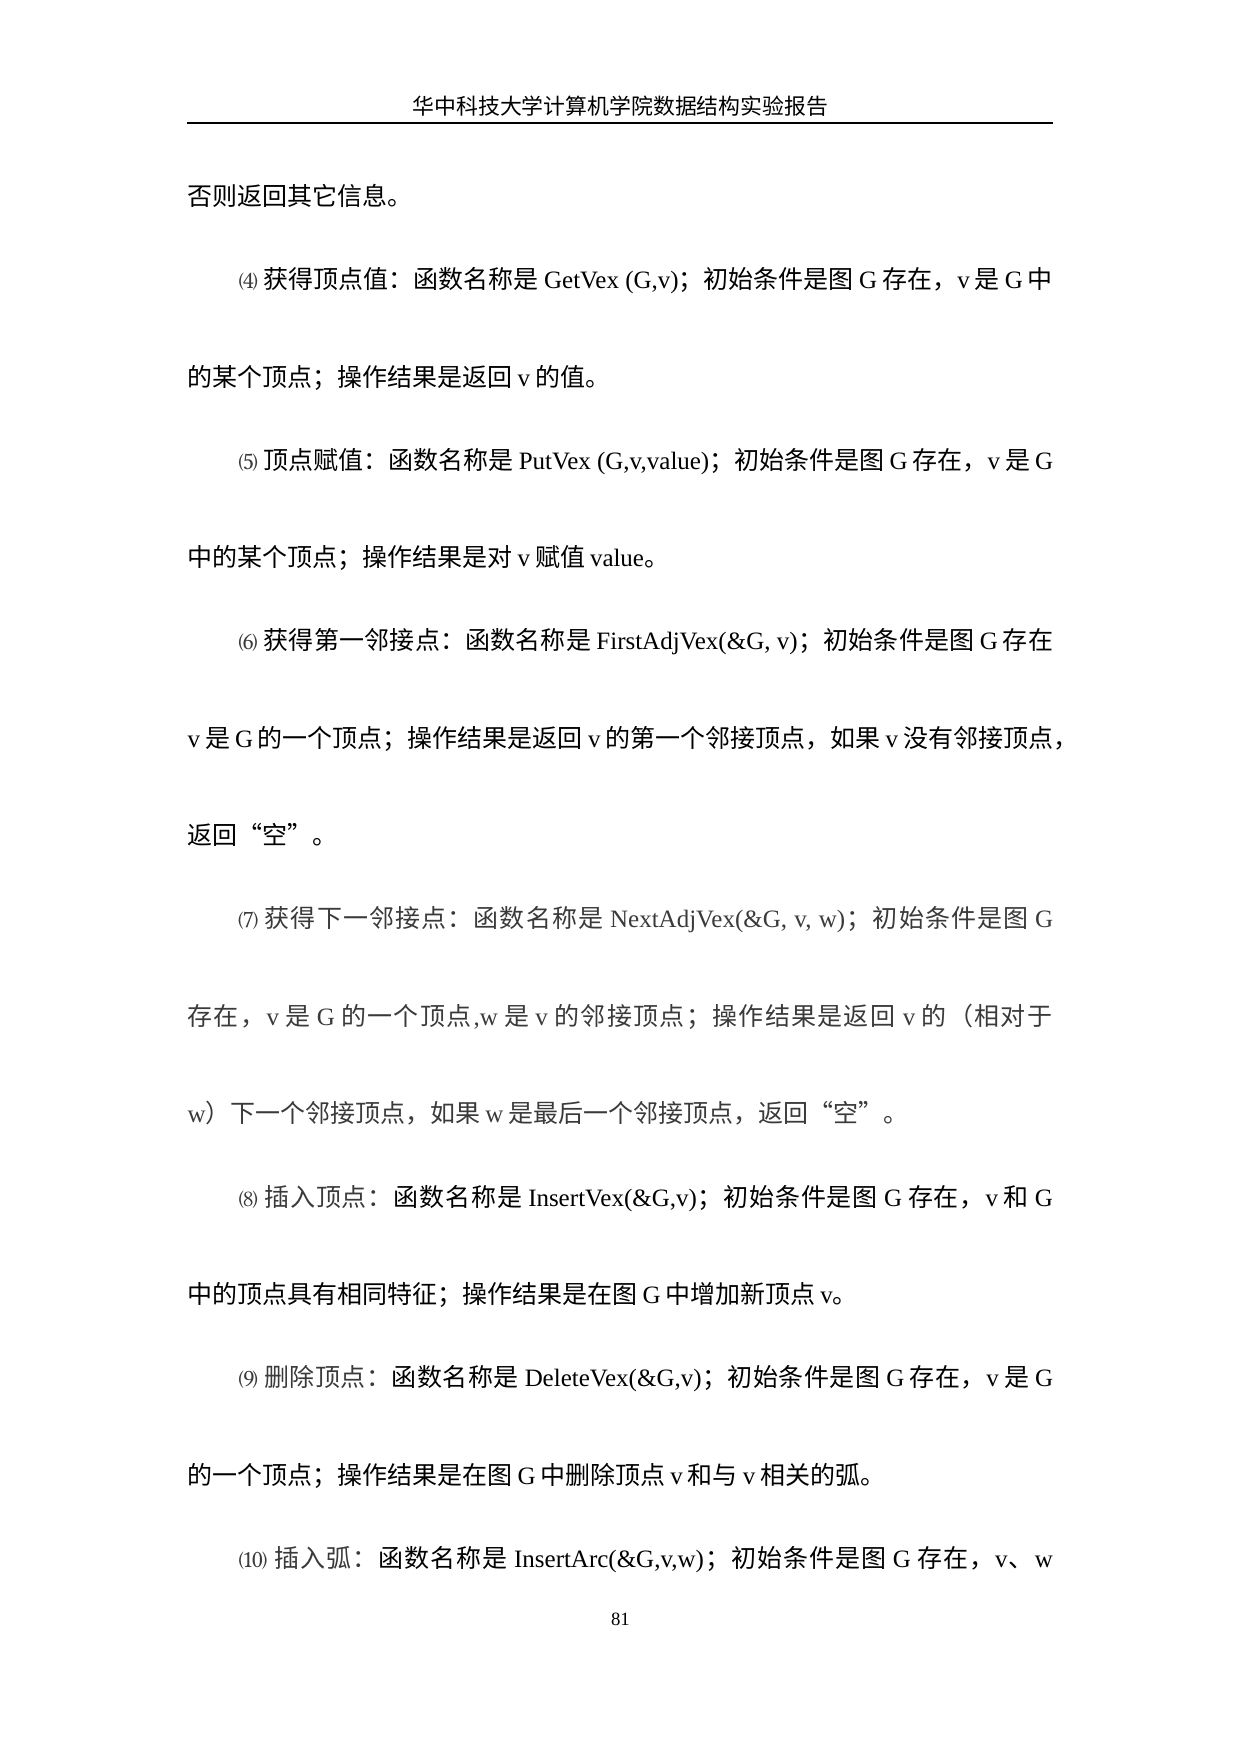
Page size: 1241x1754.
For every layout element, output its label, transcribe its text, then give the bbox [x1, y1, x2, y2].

text ⑶查找顶点：函数名称是LocateVex(G,u)；初始条件是图G存在，u和G中的顶点具有相同特征；操作结果是若u在图G中存在，返回顶点u的位置信息，否则返回其它信息。 [187, 162, 1053, 227]
text ⑻插入顶点：函数名称是InsertVex(&G,v)；初始条件是图G存在，v和G中的顶点具有相同特征；操作结果是在图G中增加新顶点v。 [187, 1163, 1053, 1325]
text ⑼删除顶点：函数名称是DeleteVex(&G,v)；初始条件是图G存在，v是G的一个顶点；操作结果是在图G中删除顶点v和与v相关的弧。 [187, 1343, 1053, 1506]
text ⑺获得下一邻接点：函数名称是NextAdjVex(&G, v, w)；初始条件是图G存在，v是G的一个顶点,w是v的邻接顶点；操作结果是返回v的（相对于w）下一个邻接顶点，如果w是最后一个邻接顶点，返回“空”。 [187, 884, 1053, 1144]
text ⑽插入弧：函数名称是InsertArc(&G,v,w)；初始条件是图G存在，v、w是G的顶点；操作结果是在图G中增加弧<v,w>，如果图G是无向图，还需要增加<w,v>。 [187, 1524, 1053, 1589]
text ⑸顶点赋值：函数名称是PutVex (G,v,value)；初始条件是图G存在，v是G中的某个顶点；操作结果是对v赋值value。 [187, 426, 1053, 588]
text ⑹获得第一邻接点：函数名称是FirstAdjVex(&G, v)；初始条件是图G存在，v是G的一个顶点；操作结果是返回v的第一个邻接顶点，如果v没有邻接顶点，返回“空”。 [187, 606, 1053, 866]
text ⑷获得顶点值：函数名称是GetVex (G,v)；初始条件是图G存在，v是G中的某个顶点；操作结果是返回v的值。 [187, 245, 1053, 408]
